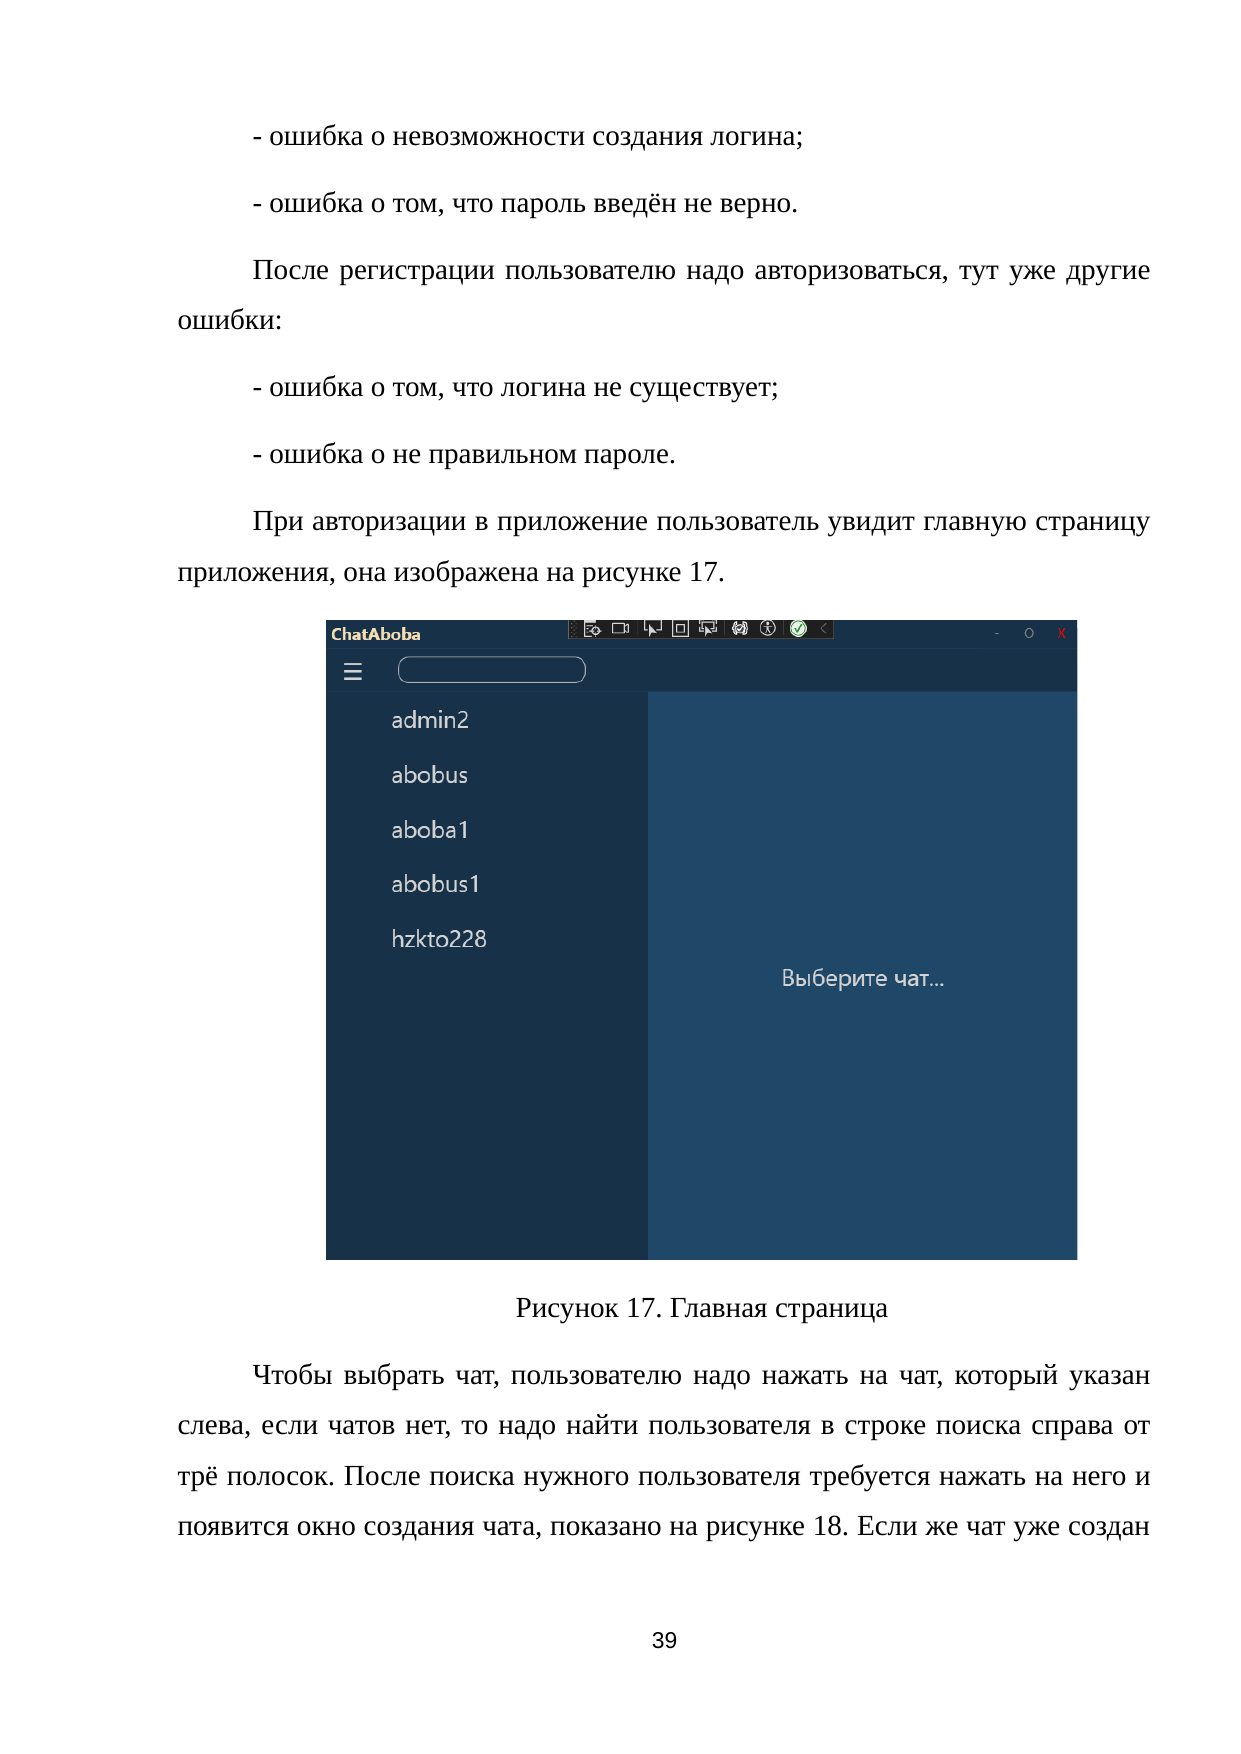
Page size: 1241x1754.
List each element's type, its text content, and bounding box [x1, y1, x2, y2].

picture [326, 620, 1078, 1260]
text - ошибка о не правильном пароле. [177, 436, 1152, 470]
text - ошибка о том, что логина не существует; [177, 369, 1152, 403]
text После регистрации пользователю надо авторизоваться, тут уже другие ошибки: [177, 252, 1152, 336]
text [177, 1357, 1152, 1541]
text - ошибка о том, что пароль введён не верно. [177, 185, 1152, 219]
text - ошибка о невозможности создания логина; [177, 118, 1152, 152]
text При авторизации в приложение пользователь увидит главную страницу приложения, она изображена на рисунке 17. [177, 503, 1152, 587]
text Рисунок 17. Главная страница [177, 1290, 1152, 1323]
